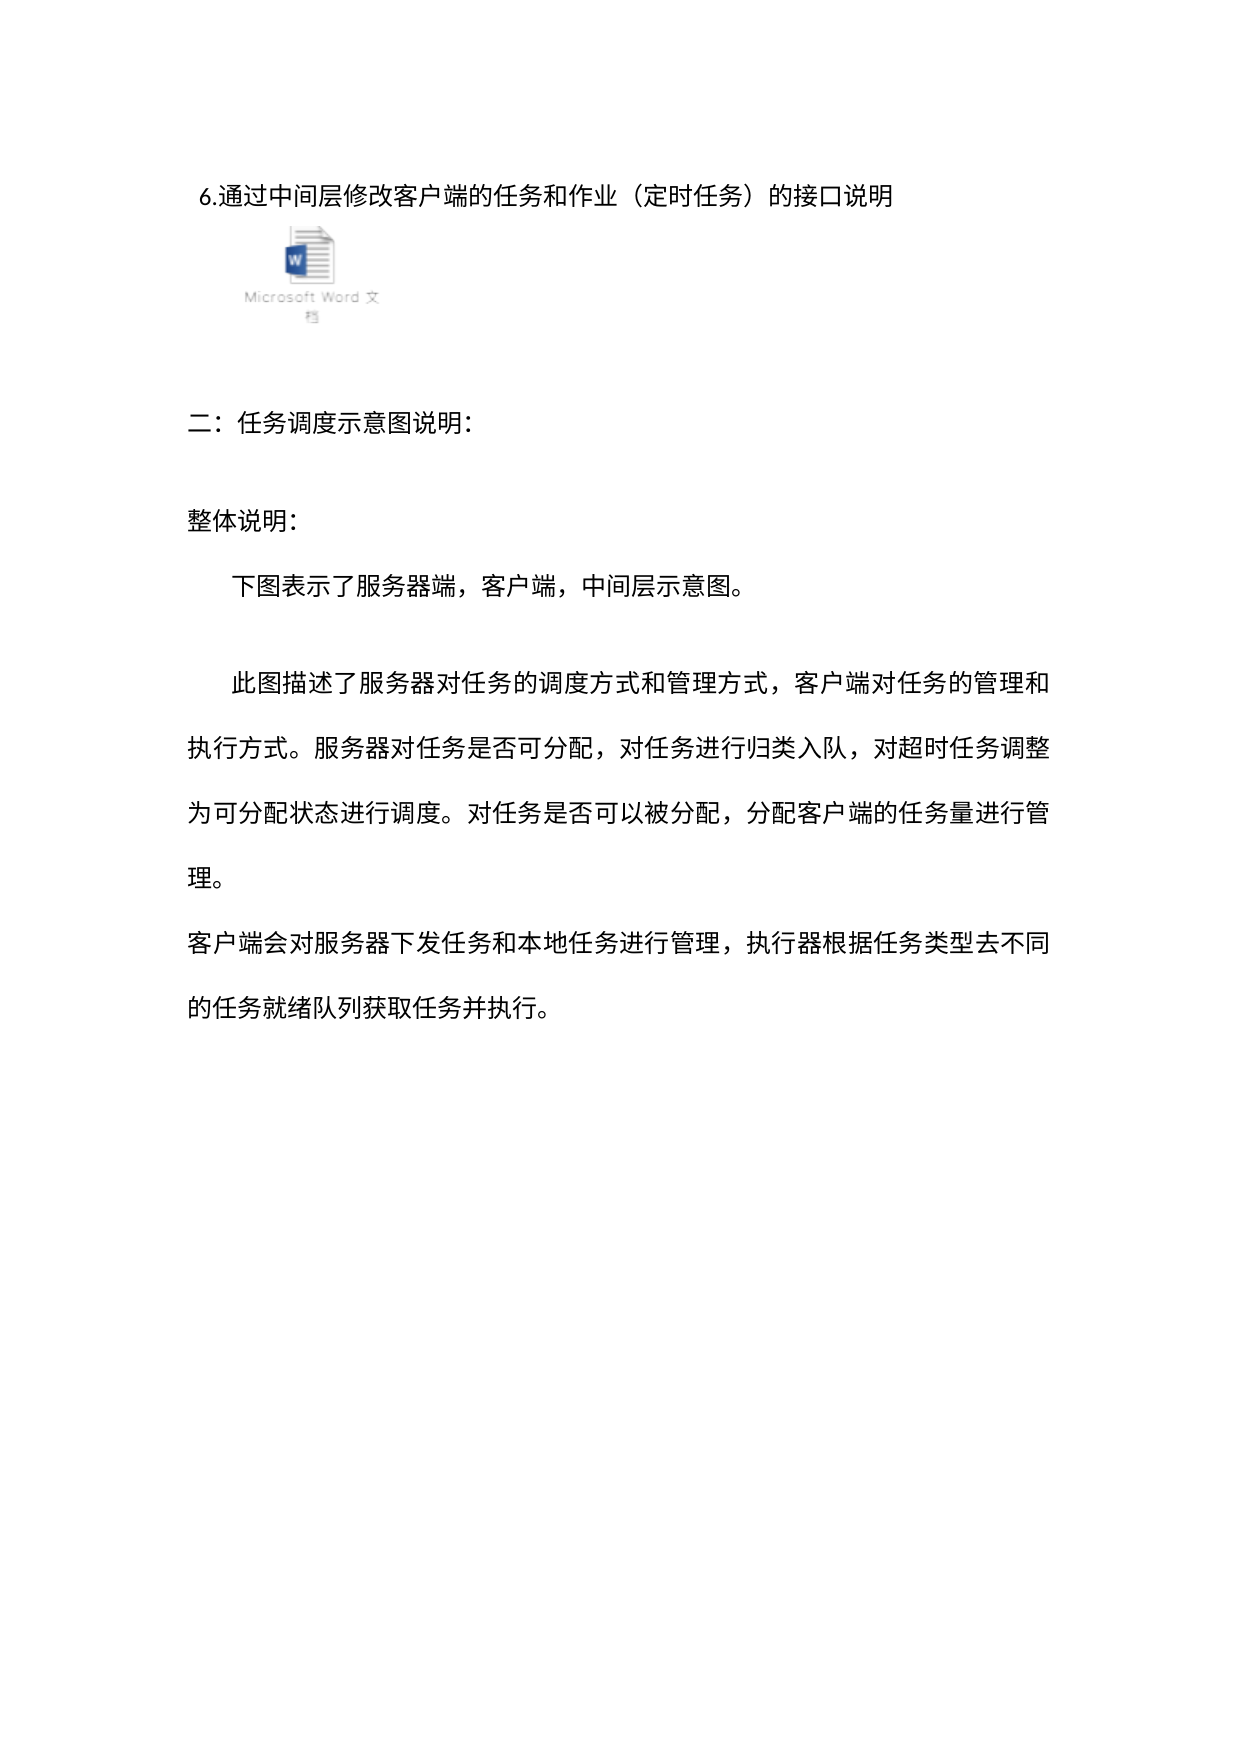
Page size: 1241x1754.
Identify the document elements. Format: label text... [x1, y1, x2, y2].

text 二：任务调度示意图说明： [187, 389, 1053, 454]
text 整体说明： [187, 487, 1053, 552]
text 6.通过中间层修改客户端的任务和作业（定时任务）的接口说明 [187, 162, 1053, 227]
text 此图描述了服务器对任务的调度方式和管理方式，客户端对任务的管理和执行方式。服务器对任务是否可分配，对任务进行归类入队，对超时任务调整为可分配状态进行调度。对任务是否可以被分配，分配客户端的任务量进行管理。 [187, 649, 1053, 909]
text 客户端会对服务器下发任务和本地任务进行管理，执行器根据任务类型去不同的任务就绪队列获取任务并执行。 [187, 909, 1053, 1039]
text 下图表示了服务器端，客户端，中间层示意图。 [187, 552, 1053, 617]
